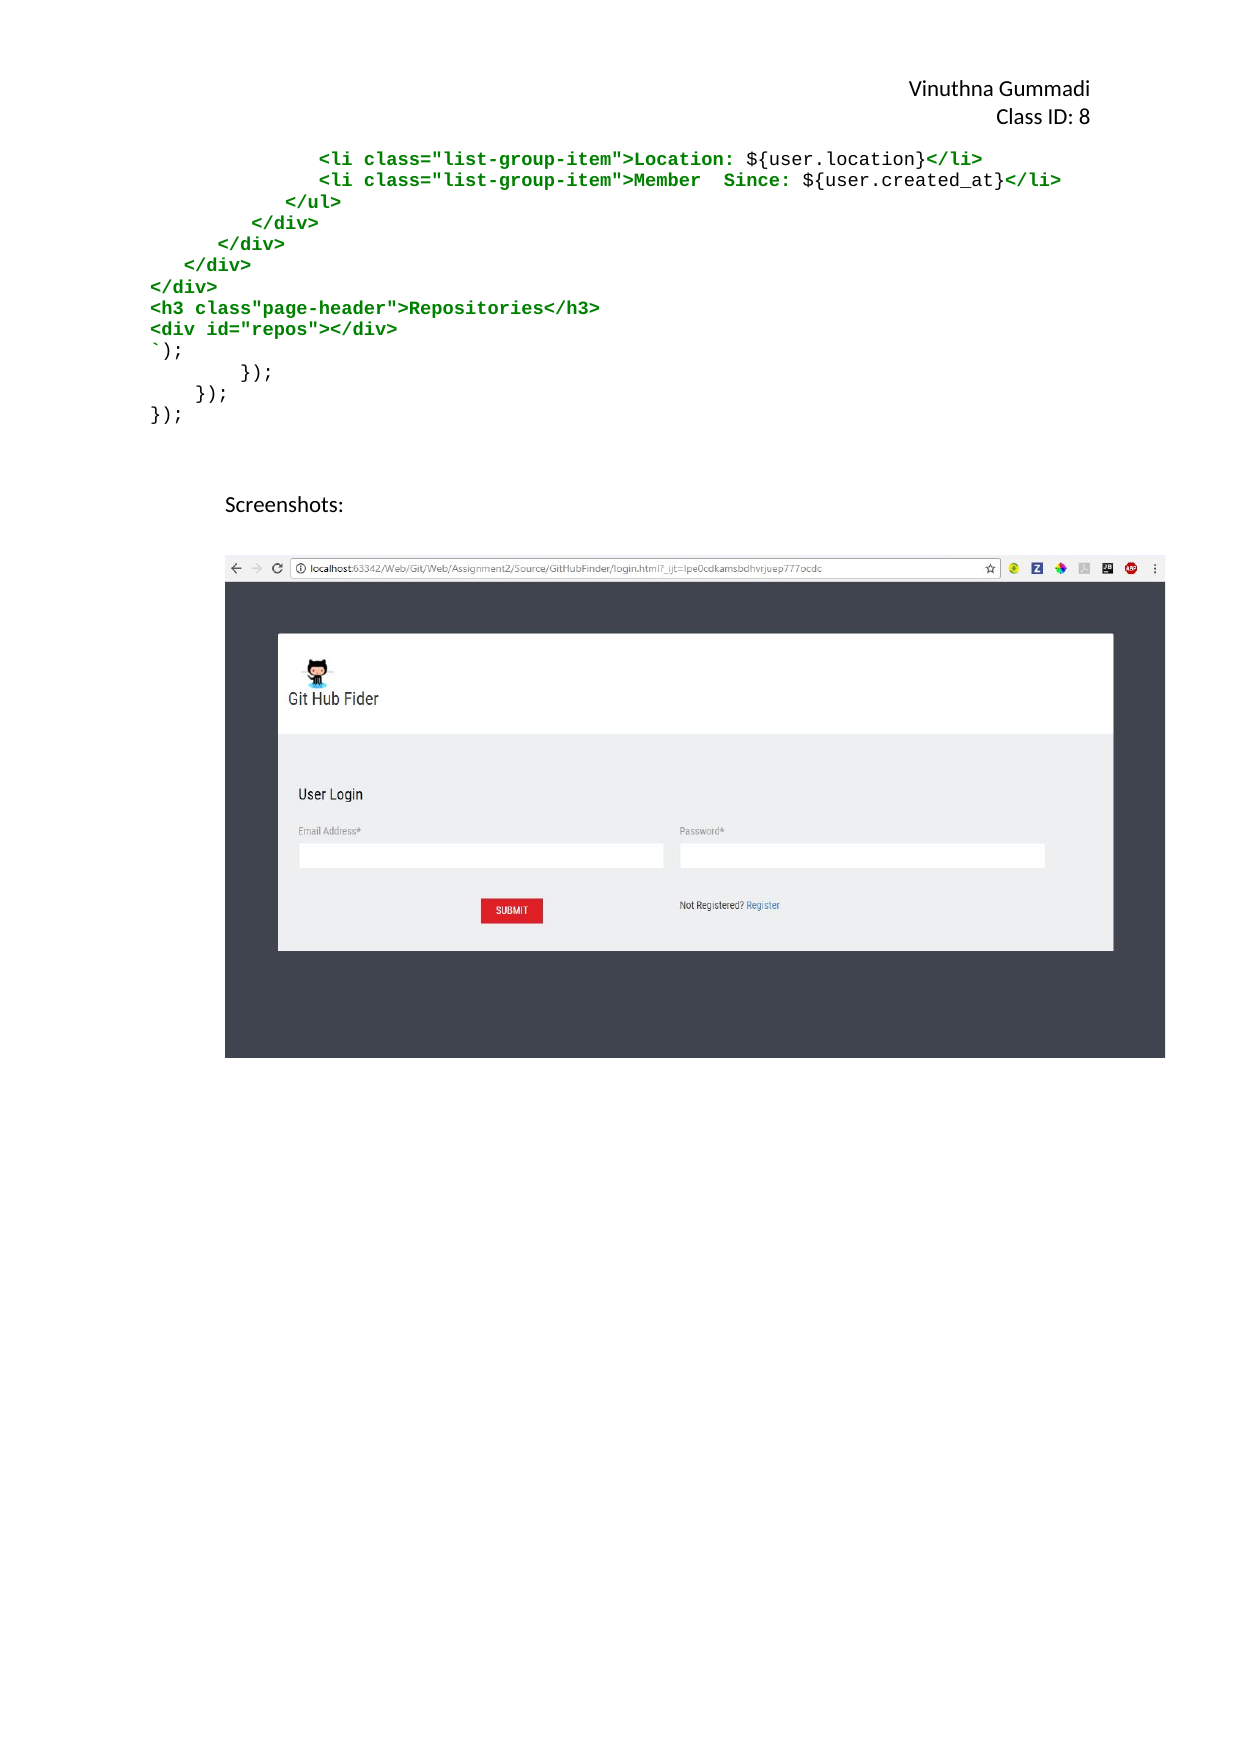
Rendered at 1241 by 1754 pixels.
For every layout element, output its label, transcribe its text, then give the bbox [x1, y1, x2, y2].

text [150, 150, 1090, 426]
list Screenshots: [225, 491, 1090, 519]
picture [225, 555, 1166, 1058]
